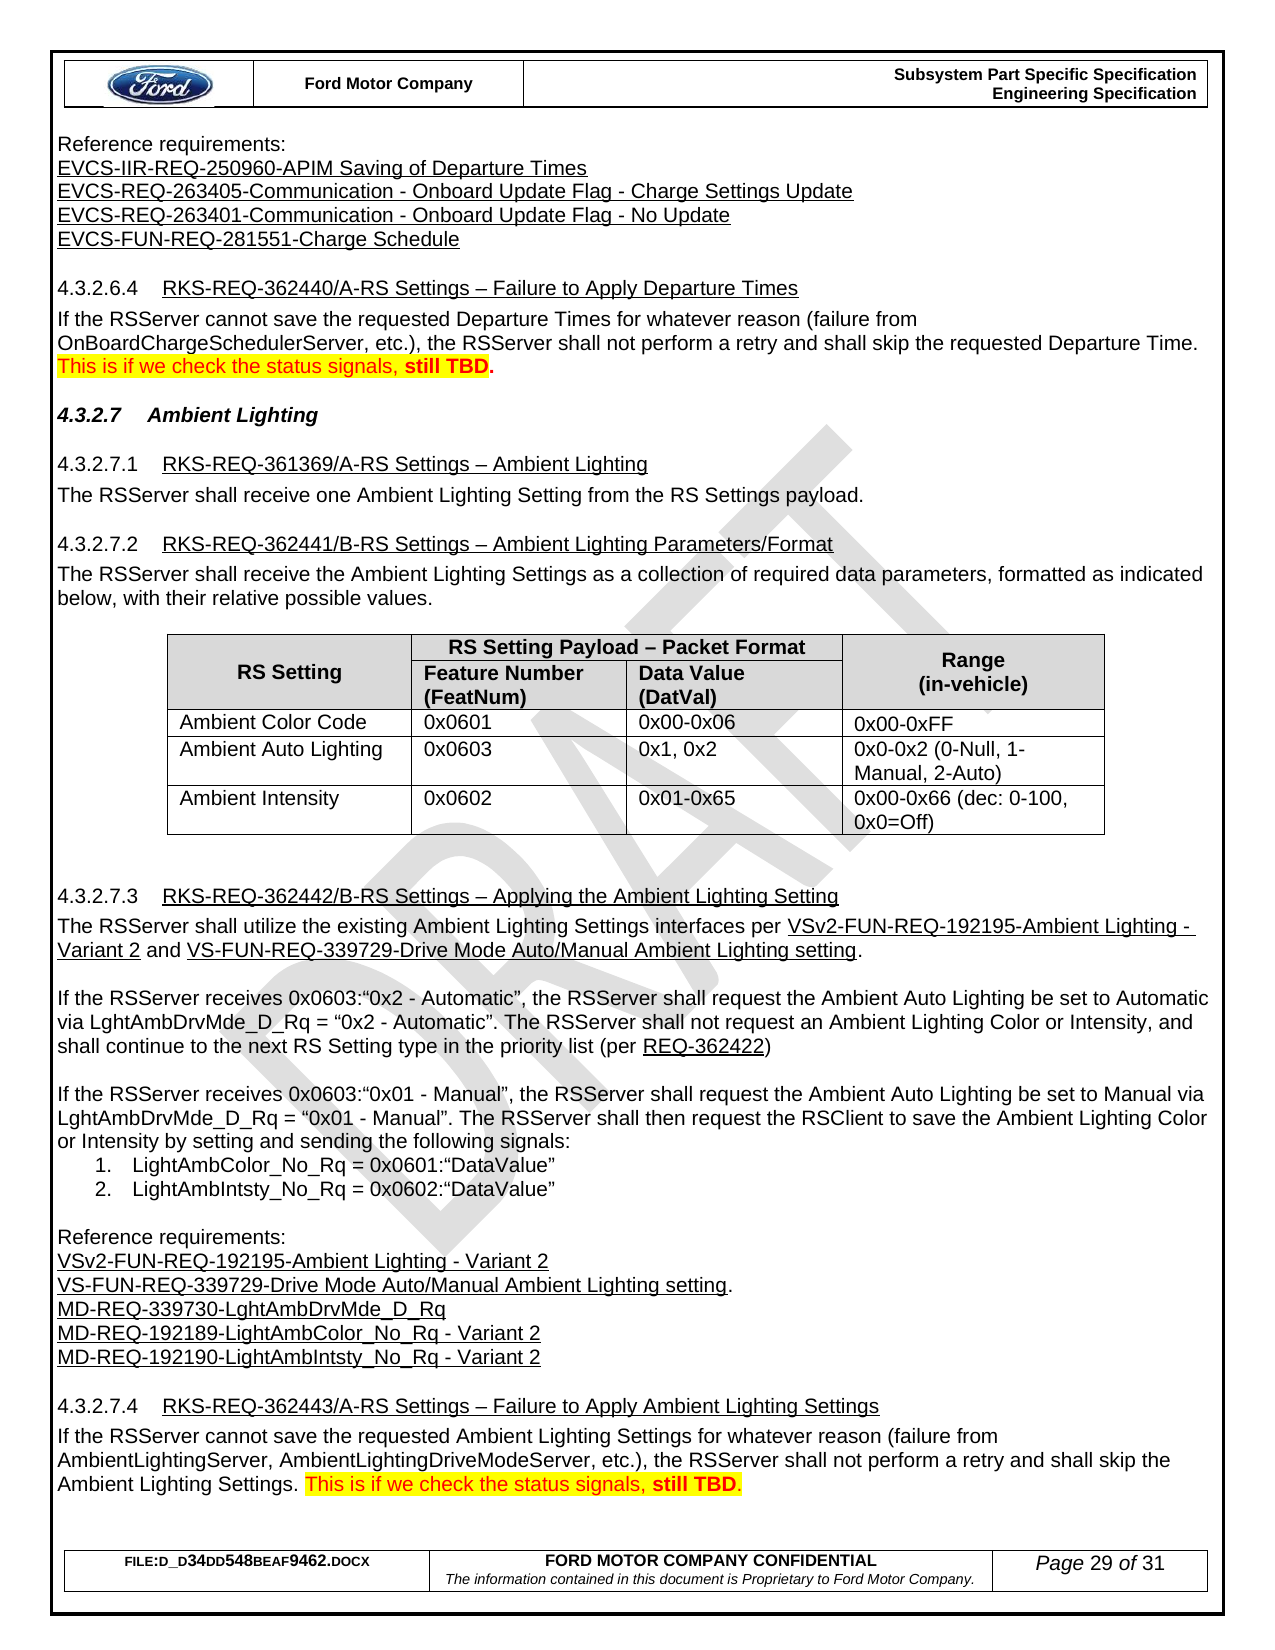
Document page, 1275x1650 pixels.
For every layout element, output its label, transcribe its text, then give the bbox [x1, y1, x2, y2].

text EVCS-REQ-263405-Communication - Onboard Update Flag - Charge Settings Update [57, 179, 1215, 203]
table_header Range (in-vehicle) [843, 635, 1104, 709]
table_cell 0x0603 [412, 737, 626, 784]
subtitle RKS-REQ-362442/B-RS Settings – Applying the Ambient Lighting Setting [57, 883, 1215, 907]
table_cell 0x0602 [412, 786, 626, 833]
subtitle Ambient Lighting [57, 403, 1215, 427]
text EVCS-FUN-REQ-281551-Charge Schedule [57, 227, 1215, 251]
text Reference requirements: [57, 131, 1215, 155]
text VSv2-FUN-REQ-192195-Ambient Lighting - Variant 2 [57, 1249, 1215, 1273]
list LightAmbColor_No_Rq = 0x0601:“DataValue” [94, 1153, 1215, 1177]
text If the RSServer receives 0x0603:“0x01 - Manual”, the RSServer shall request the Ambient Auto Lighting be set to Manual via LghtAmbDrvMde_D_Rq = “0x01 - Manual”. The RSServer shall then request the RSClient to save the Ambient Lighting Color or Intensity by setting and sending the following signals: [57, 1081, 1215, 1153]
text If the RSServer cannot save the requested Ambient Lighting Settings for whatever reason (failure from AmbientLightingServer, AmbientLightingDriveModeServer, etc.), the RSServer shall not perform a retry and shall skip the Ambient Lighting Settings. This is if we check the status signals, still TBD. [57, 1424, 1215, 1496]
list LightAmbIntsty_No_Rq = 0x0602:“DataValue” [94, 1177, 1215, 1201]
table_cell 0x0-0x2 (0-Null, 1-Manual, 2-Auto) [843, 737, 1104, 784]
table_cell 0x00-0xFF [843, 710, 1104, 736]
text Reference requirements: [57, 1225, 1215, 1249]
table_cell 0x0601 [412, 710, 626, 736]
text EVCS-IIR-REQ-250960-APIM Saving of Departure Times [57, 155, 1215, 179]
subtitle RKS-REQ-362440/A-RS Settings – Failure to Apply Departure Times [57, 276, 1215, 300]
subtitle RKS-REQ-361369/A-RS Settings – Ambient Lighting [57, 452, 1215, 476]
text The RSServer shall utilize the existing Ambient Lighting Settings interfaces per VSv2-FUN-REQ-192195-Ambient Lighting - Variant 2 and VS-FUN-REQ-339729-Drive Mode Auto/Manual Ambient Lighting setting. [57, 914, 1215, 962]
table_header RS Setting [168, 635, 411, 709]
picture [103, 61, 215, 107]
text MD-REQ-192189-LightAmbColor_No_Rq - Variant 2 [57, 1321, 1215, 1345]
text The RSServer shall receive one Ambient Lighting Setting from the RS Settings payload. [57, 482, 1215, 506]
text If the RSServer receives 0x0603:“0x2 - Automatic”, the RSServer shall request the Ambient Auto Lighting be set to Automatic via LghtAmbDrvMde_D_Rq = “0x2 - Automatic”. The RSServer shall not request an Ambient Lighting Color or Intensity, and shall continue to the next RS Setting type in the priority list (per REQ-362422) [57, 986, 1215, 1057]
text If the RSServer cannot save the requested Departure Times for whatever reason (failure from OnBoardChargeSchedulerServer, etc.), the RSServer shall not perform a retry and shall skip the requested Departure Time. This is if we check the status signals, still TBD. [57, 306, 1215, 378]
text EVCS-REQ-263401-Communication - Onboard Update Flag - No Update [57, 203, 1215, 227]
text MD-REQ-192190-LightAmbIntsty_No_Rq - Variant 2 [57, 1345, 1215, 1369]
subtitle RKS-REQ-362441/B-RS Settings – Ambient Lighting Parameters/Format [57, 531, 1215, 555]
table_cell 0x00-0x66 (dec: 0-100, 0x0=Off) [843, 786, 1104, 833]
table_cell 0x00-0x06 [627, 710, 842, 736]
subtitle RKS-REQ-362443/A-RS Settings – Failure to Apply Ambient Lighting Settings [57, 1394, 1215, 1418]
table_cell Ambient Intensity [168, 786, 411, 833]
text The RSServer shall receive the Ambient Lighting Settings as a collection of required data parameters, formatted as indicated below, with their relative possible values. [57, 562, 1215, 609]
text MD-REQ-339730-LghtAmbDrvMde_D_Rq [57, 1297, 1215, 1321]
table_cell Feature Number (FeatNum) [412, 661, 626, 709]
table_header RS Setting Payload – Packet Format [412, 635, 842, 660]
text VS-FUN-REQ-339729-Drive Mode Auto/Manual Ambient Lighting setting. [57, 1273, 1215, 1297]
table_cell 0x1, 0x2 [627, 737, 842, 784]
table_cell Data Value (DatVal) [627, 661, 842, 709]
table_cell Ambient Auto Lighting [168, 737, 411, 784]
table_cell Ambient Color Code [168, 710, 411, 736]
table_cell 0x01-0x65 [627, 786, 842, 833]
